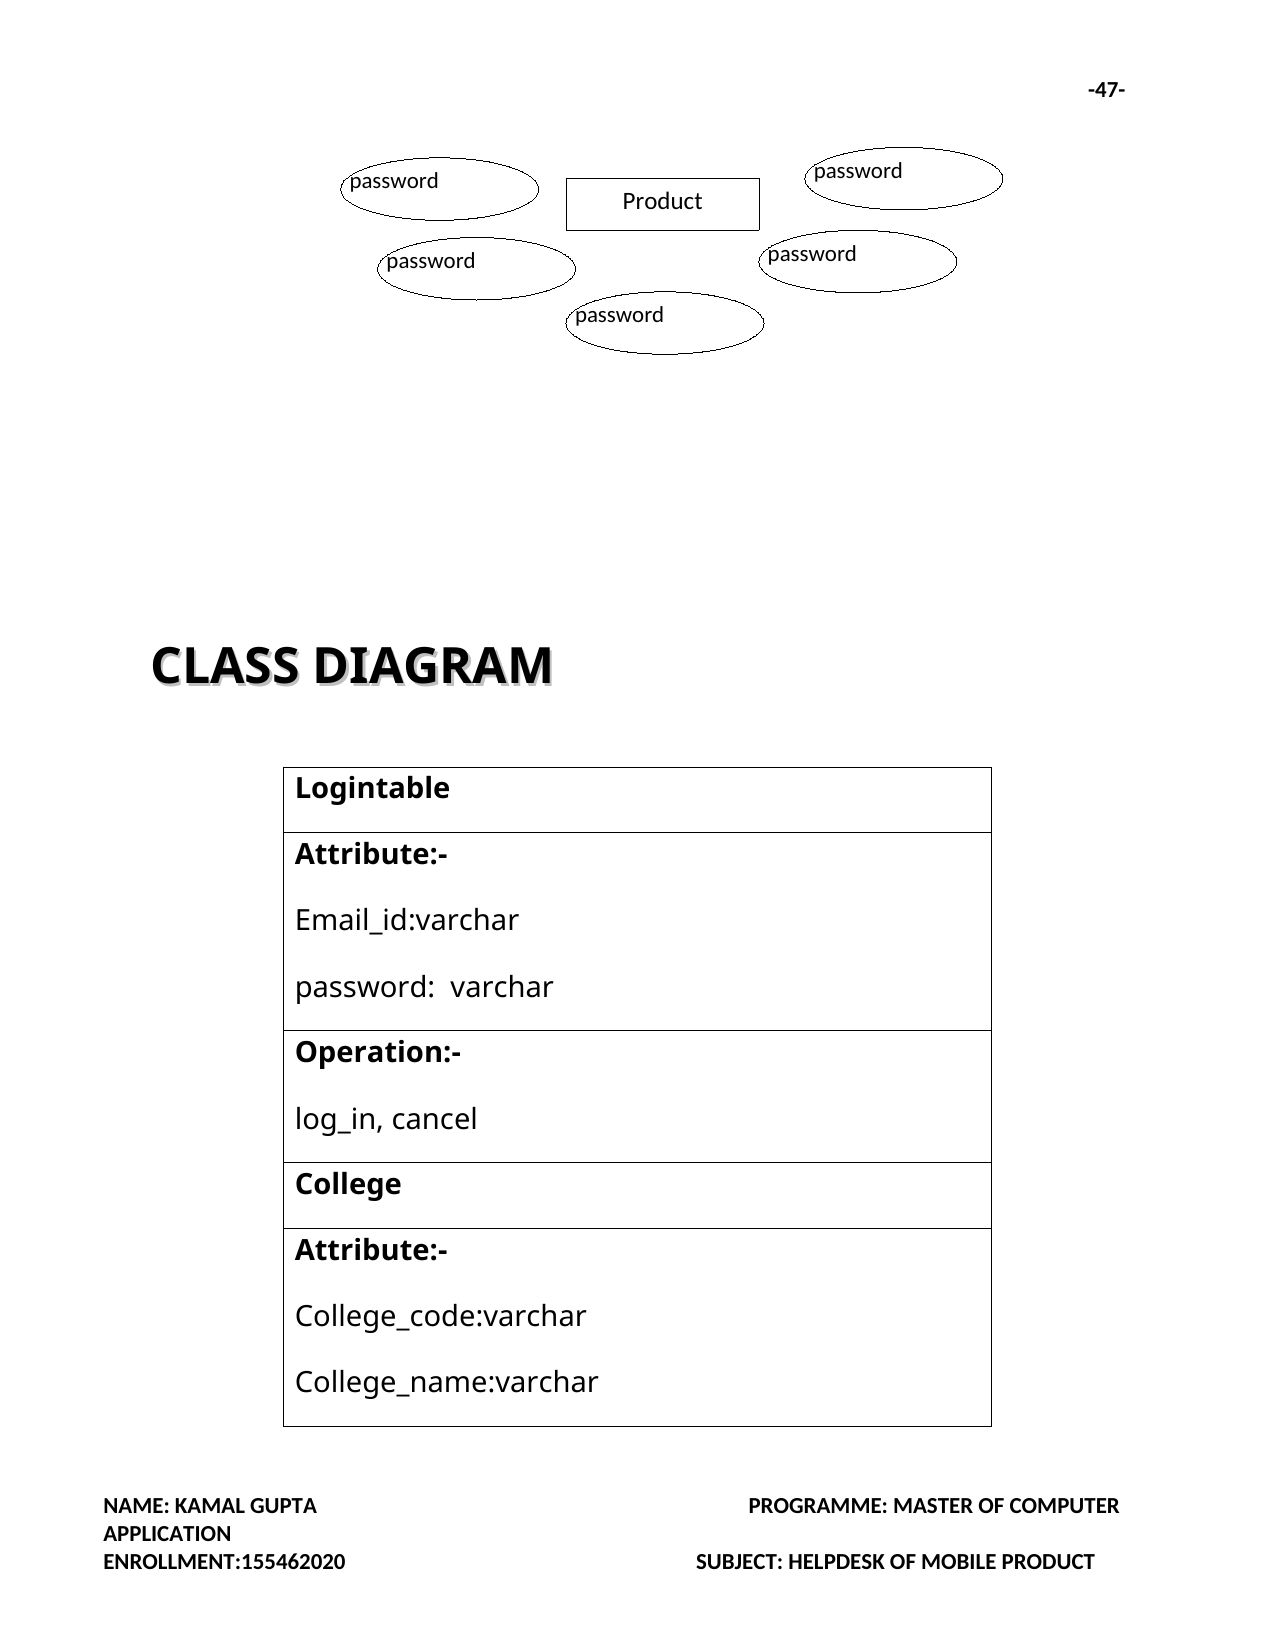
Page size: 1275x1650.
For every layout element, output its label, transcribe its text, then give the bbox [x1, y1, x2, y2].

table_cell Attribute:- Email_id:varchar password: varchar [284, 833, 991, 1030]
table_cell College [284, 1163, 991, 1228]
table_header Logintable [284, 768, 991, 832]
text CLASS DIAGRAM [150, 630, 1125, 698]
table_cell Operation:- log_in, cancel [284, 1031, 991, 1162]
